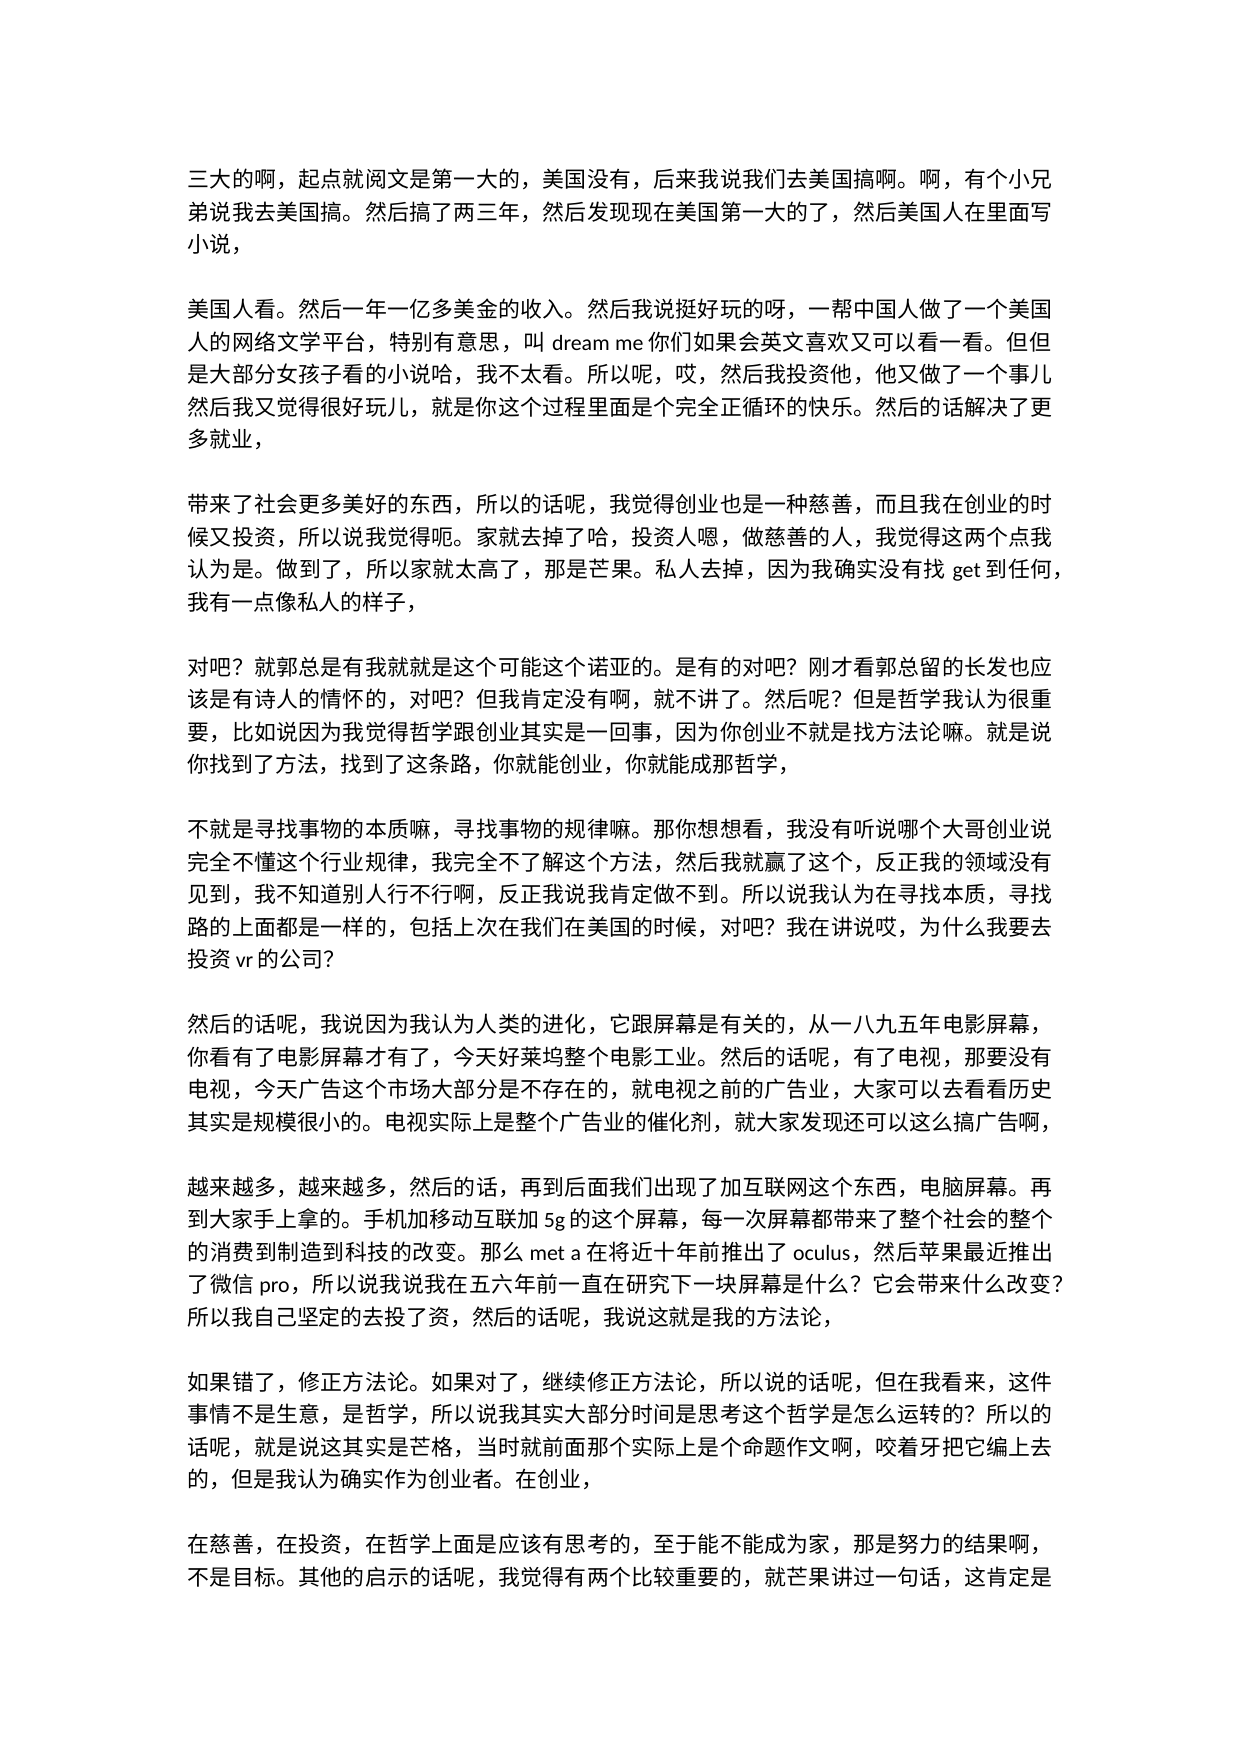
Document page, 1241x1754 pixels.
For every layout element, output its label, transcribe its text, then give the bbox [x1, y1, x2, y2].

text 不就是寻找事物的本质嘛，寻找事物的规律嘛。那你想想看，我没有听说哪个大哥创业说完全不懂这个行业规律，我完全不了解这个方法，然后我就赢了这个，反正我的领域没有见到，我不知道别人行不行啊，反正我说我肯定做不到。所以说我认为在寻找本质，寻找路的上面都是一样的，包括上次在我们在美国的时候，对吧？我在讲说哎，为什么我要去投资vr的公司？ [187, 812, 1053, 974]
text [187, 162, 1053, 259]
text 对吧？就郭总是有我就就是这个可能这个诺亚的。是有的对吧？刚才看郭总留的长发也应该是有诗人的情怀的，对吧？但我肯定没有啊，就不讲了。然后呢？但是哲学我认为很重要，比如说因为我觉得哲学跟创业其实是一回事，因为你创业不就是找方法论嘛。就是说你找到了方法，找到了这条路，你就能创业，你就能成那哲学， [187, 649, 1053, 779]
text 越来越多，越来越多，然后的话，再到后面我们出现了加互联网这个东西，电脑屏幕。再到大家手上拿的。手机加移动互联加5g的这个屏幕，每一次屏幕都带来了整个社会的整个的消费到制造到科技的改变。那么met a在将近十年前推出了oculus，然后苹果最近推出了微信pro，所以说我说我在五六年前一直在研究下一块屏幕是什么？它会带来什么改变？所以我自己坚定的去投了资，然后的话呢，我说这就是我的方法论， [187, 1169, 1053, 1332]
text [187, 1527, 1053, 1592]
text 美国人看。然后一年一亿多美金的收入。然后我说挺好玩的呀，一帮中国人做了一个美国人的网络文学平台，特别有意思，叫dream me你们如果会英文喜欢又可以看一看。但但是大部分女孩子看的小说哈，我不太看。所以呢，哎，然后我投资他，他又做了一个事儿，然后我又觉得很好玩儿，就是你这个过程里面是个完全正循环的快乐。然后的话解决了更多就业， [187, 292, 1053, 454]
text 如果错了，修正方法论。如果对了，继续修正方法论，所以说的话呢，但在我看来，这件事情不是生意，是哲学，所以说我其实大部分时间是思考这个哲学是怎么运转的？所以的话呢，就是说这其实是芒格，当时就前面那个实际上是个命题作文啊，咬着牙把它编上去的，但是我认为确实作为创业者。在创业， [187, 1364, 1053, 1494]
text 带来了社会更多美好的东西，所以的话呢，我觉得创业也是一种慈善，而且我在创业的时候又投资，所以说我觉得呃。家就去掉了哈，投资人嗯，做慈善的人，我觉得这两个点我认为是。做到了，所以家就太高了，那是芒果。私人去掉，因为我确实没有找get到任何，我有一点像私人的样子， [187, 487, 1053, 617]
text 然后的话呢，我说因为我认为人类的进化，它跟屏幕是有关的，从一八九五年电影屏幕，你看有了电影屏幕才有了，今天好莱坞整个电影工业。然后的话呢，有了电视，那要没有电视，今天广告这个市场大部分是不存在的，就电视之前的广告业，大家可以去看看历史，其实是规模很小的。电视实际上是整个广告业的催化剂，就大家发现还可以这么搞广告啊， [187, 1007, 1053, 1137]
